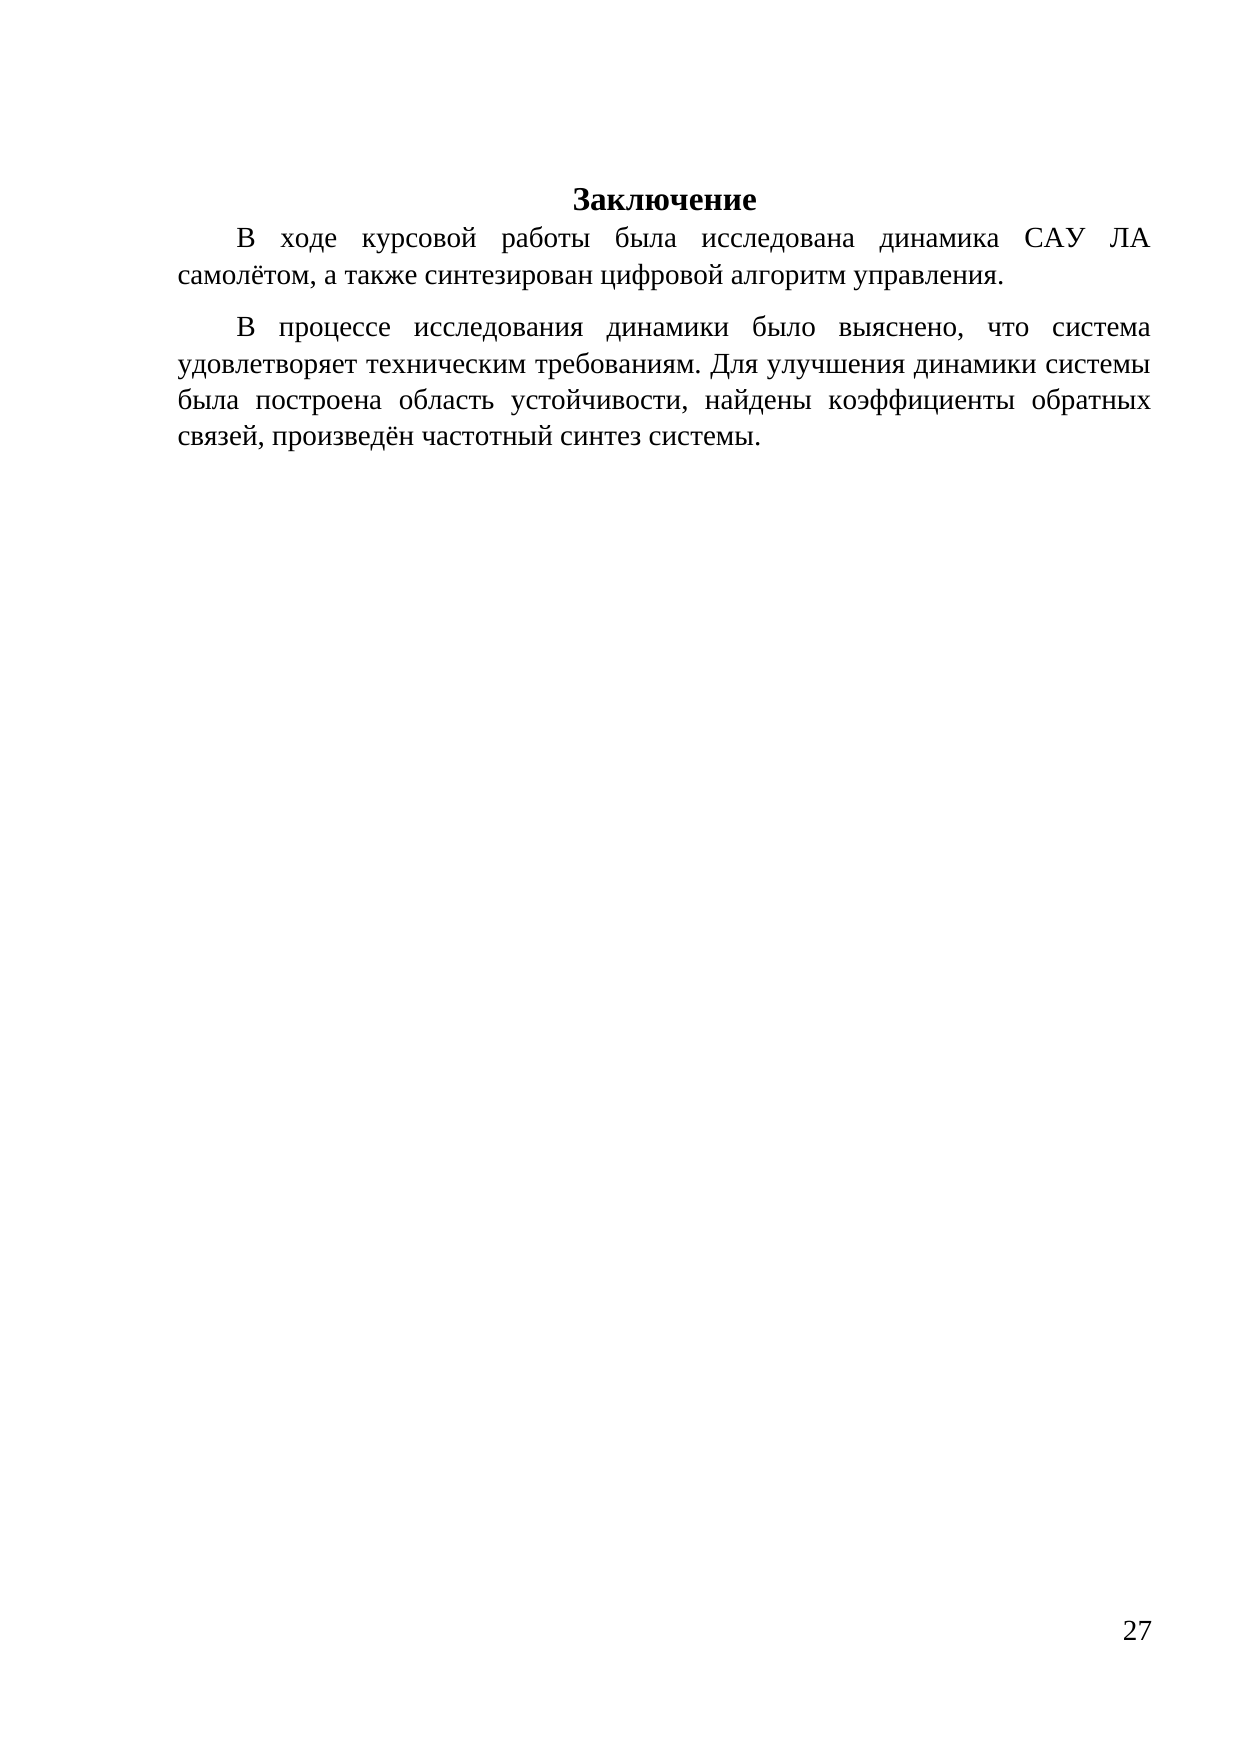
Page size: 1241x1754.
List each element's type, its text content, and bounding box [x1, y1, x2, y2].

text В процессе исследования динамики было выяснено, что система удовлетворяет техническим требованиям. Для улучшения динамики системы была построена область устойчивости, найдены коэффициенты обратных связей, произведён частотный синтез системы. [177, 309, 1152, 452]
subtitle Заключение [177, 179, 1152, 218]
text В ходе курсовой работы была исследована динамика САУ ЛА самолётом, а также синтезирован цифровой алгоритм управления. [177, 221, 1152, 290]
